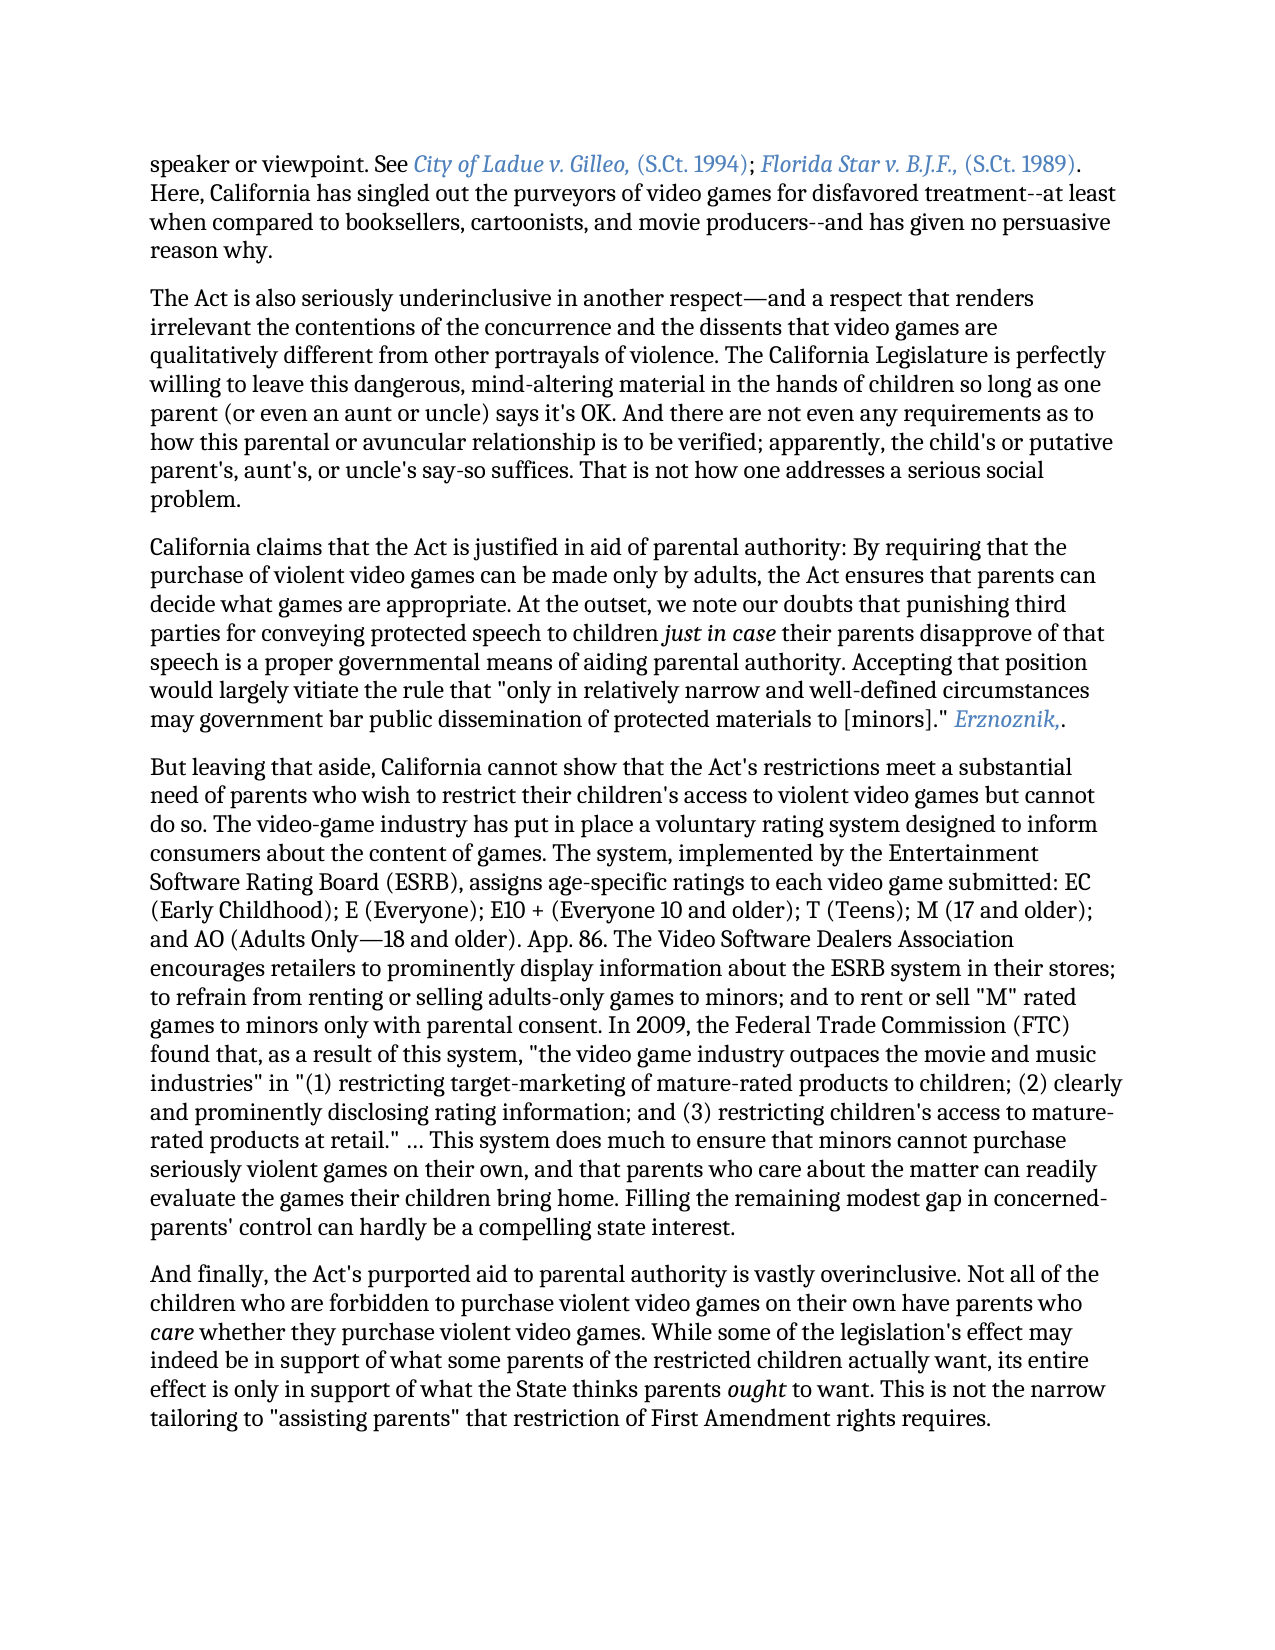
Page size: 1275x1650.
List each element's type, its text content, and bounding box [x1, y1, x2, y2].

text But leaving that aside, California cannot show that the Act's restrictions meet a substantial need of parents who wish to restrict their children's access to violent video games but cannot do so. The video-game industry has put in place a voluntary rating system designed to inform consumers about the content of games. The system, implemented by the Entertainment Software Rating Board (ESRB), assigns age-specific ratings to each video game submitted: EC (Early Childhood); E (Everyone); E10 + (Everyone 10 and older); T (Teens); M (17 and older); and AO (Adults Only—18 and older). App. 86. The Video Software Dealers Association encourages retailers to prominently display information about the ESRB system in their stores; to refrain from renting or selling adults-only games to minors; and to rent or sell "M" rated games to minors only with parental consent. In 2009, the Federal Trade Commission (FTC) found that, as a result of this system, "the video game industry outpaces the movie and music industries" in "(1) restricting target-marketing of mature-rated products to children; (2) clearly and prominently disclosing rating information; and (3) restricting children's access to mature-rated products at retail." … This system does much to ensure that minors cannot purchase seriously violent games on their own, and that parents who care about the matter can readily evaluate the games their children bring home. Filling the remaining modest gap in concerned-parents' control can hardly be a compelling state interest. [150, 752, 1125, 1241]
text The Act is also seriously underinclusive in another respect—and a respect that renders irrelevant the contentions of the concurrence and the dissents that video games are qualitatively different from other portrayals of violence. The California Legislature is perfectly willing to leave this dangerous, mind-altering material in the hands of children so long as one parent (or even an aunt or uncle) says it's OK. And there are not even any requirements as to how this parental or avuncular relationship is to be verified; apparently, the child's or putative parent's, aunt's, or uncle's say-so suffices. That is not how one addresses a serious social problem. [150, 284, 1125, 514]
text California claims that the Act is justified in aid of parental authority: By requiring that the purchase of violent video games can be made only by adults, the Act ensures that parents can decide what games are appropriate. At the outset, we note our doubts that punishing third parties for conveying protected speech to children just in case their parents disapprove of that speech is a proper governmental means of aiding parental authority. Accepting that position would largely vitiate the rule that "only in relatively narrow and well-defined circumstances may government bar public dissemination of protected materials to [minors]." Erznoznik,. [150, 532, 1125, 734]
